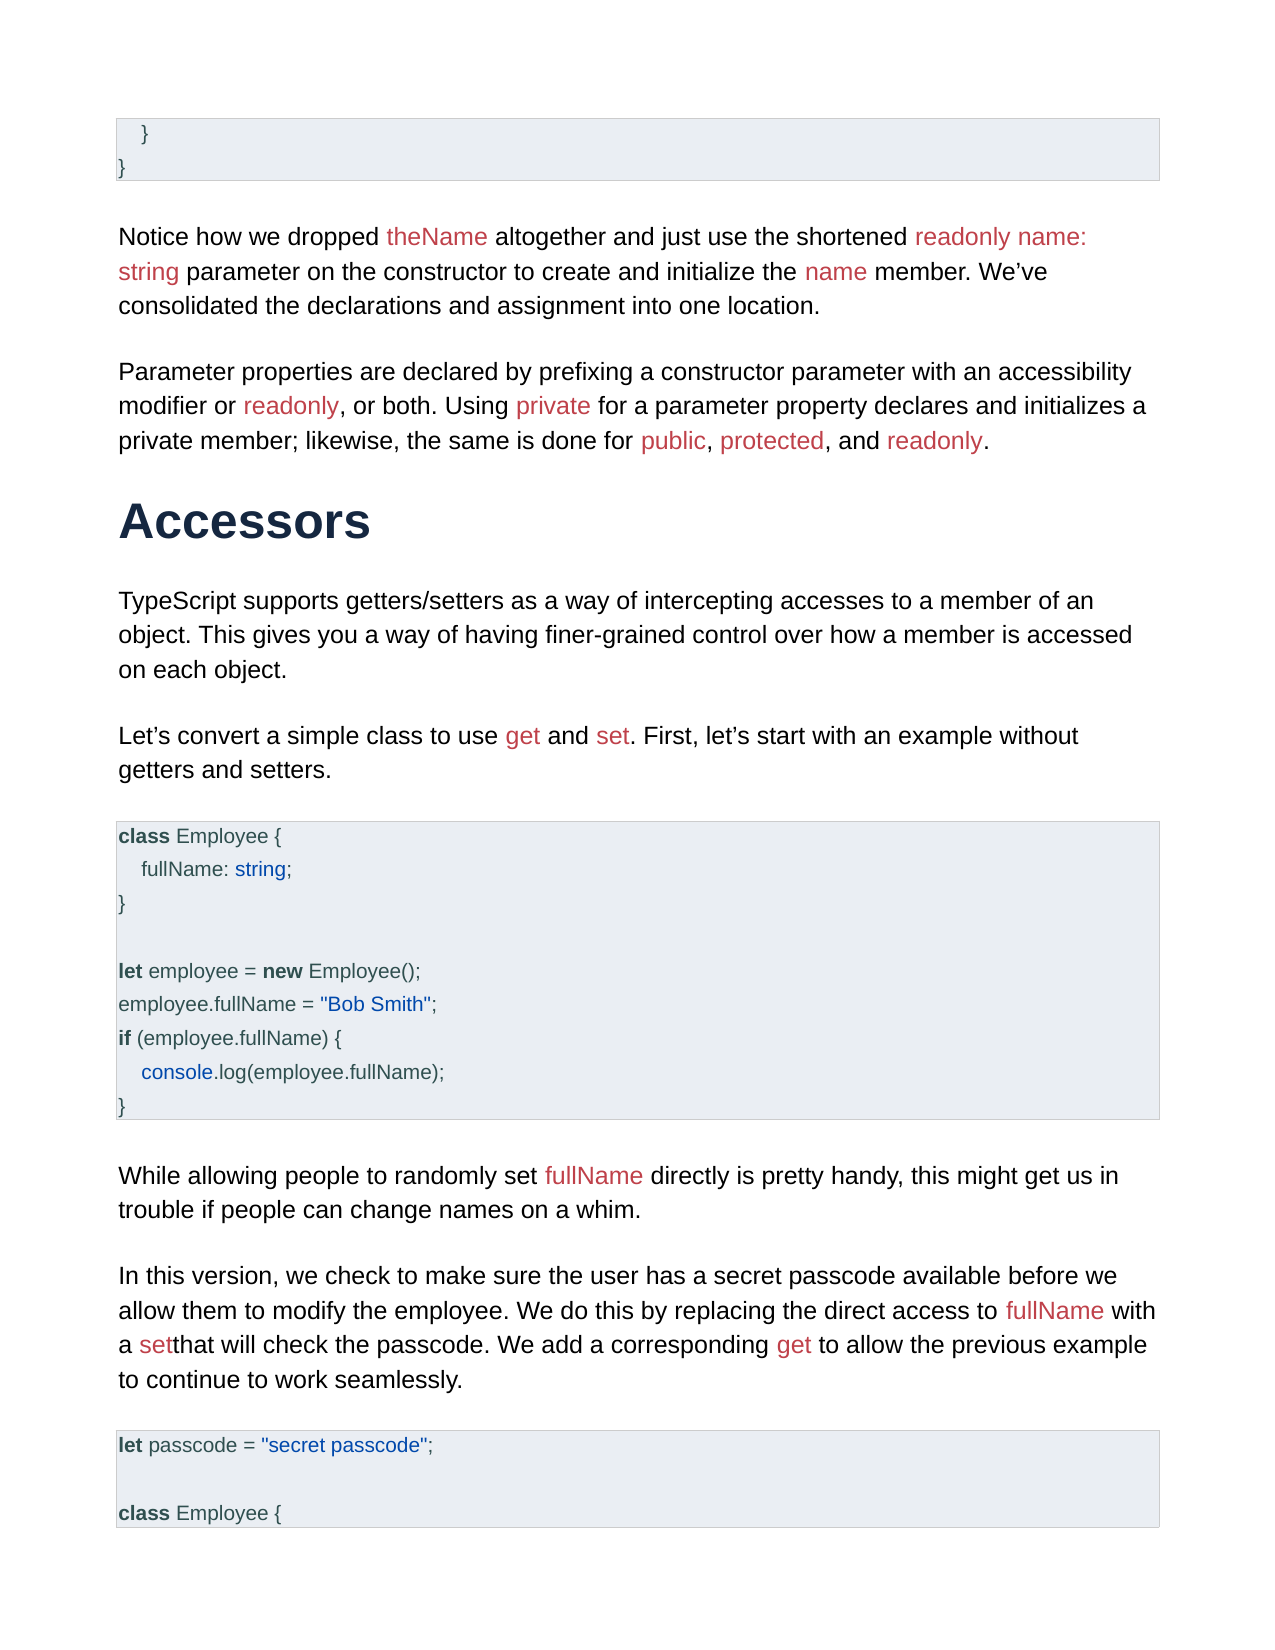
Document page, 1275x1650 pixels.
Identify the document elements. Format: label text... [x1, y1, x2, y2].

text let passcode = "secret passcode"; [117, 1431, 1159, 1457]
text While allowing people to randomly set fullName directly is pretty handy, this might get us in trouble if people can change names on a whim. [118, 1161, 1157, 1224]
text } [117, 152, 1159, 180]
subtitle Accessors [118, 491, 1157, 549]
text let employee = new Employee(); [117, 956, 1159, 982]
text employee.fullName = "Bob Smith"; [117, 989, 1159, 1016]
text fullName: string; [117, 854, 1159, 881]
text } [117, 888, 1159, 915]
text class Employee { [117, 1498, 1159, 1527]
text } [117, 1091, 1159, 1119]
text class Employee { [117, 822, 1159, 847]
text Notice how we dropped theName altogether and just use the shortened readonly name: string parameter on the constructor to create and initialize the name member. We’ve consolidated the declarations and assignment into one location. [118, 222, 1157, 320]
text Let’s convert a simple class to use get and set. First, let’s start with an example without getters and setters. [118, 721, 1157, 784]
text In this version, we check to make sure the user has a secret passcode available before we allow them to modify the employee. We do this by replacing the direct access to fullName with a setthat will check the passcode. We add a corresponding get to allow the previous example to continue to work seamlessly. [118, 1261, 1157, 1393]
text console.log(employee.fullName); [117, 1057, 1159, 1084]
text Parameter properties are declared by prefixing a constructor parameter with an accessibility modifier or readonly, or both. Using private for a parameter property declares and initializes a private member; likewise, the same is done for public, protected, and readonly. [118, 357, 1157, 454]
text TypeScript supports getters/setters as a way of intercepting accesses to a member of an object. This gives you a way of having finer-grained control over how a member is accessed on each object. [118, 586, 1157, 684]
text if (employee.fullName) { [117, 1023, 1159, 1050]
text } [117, 119, 1159, 145]
